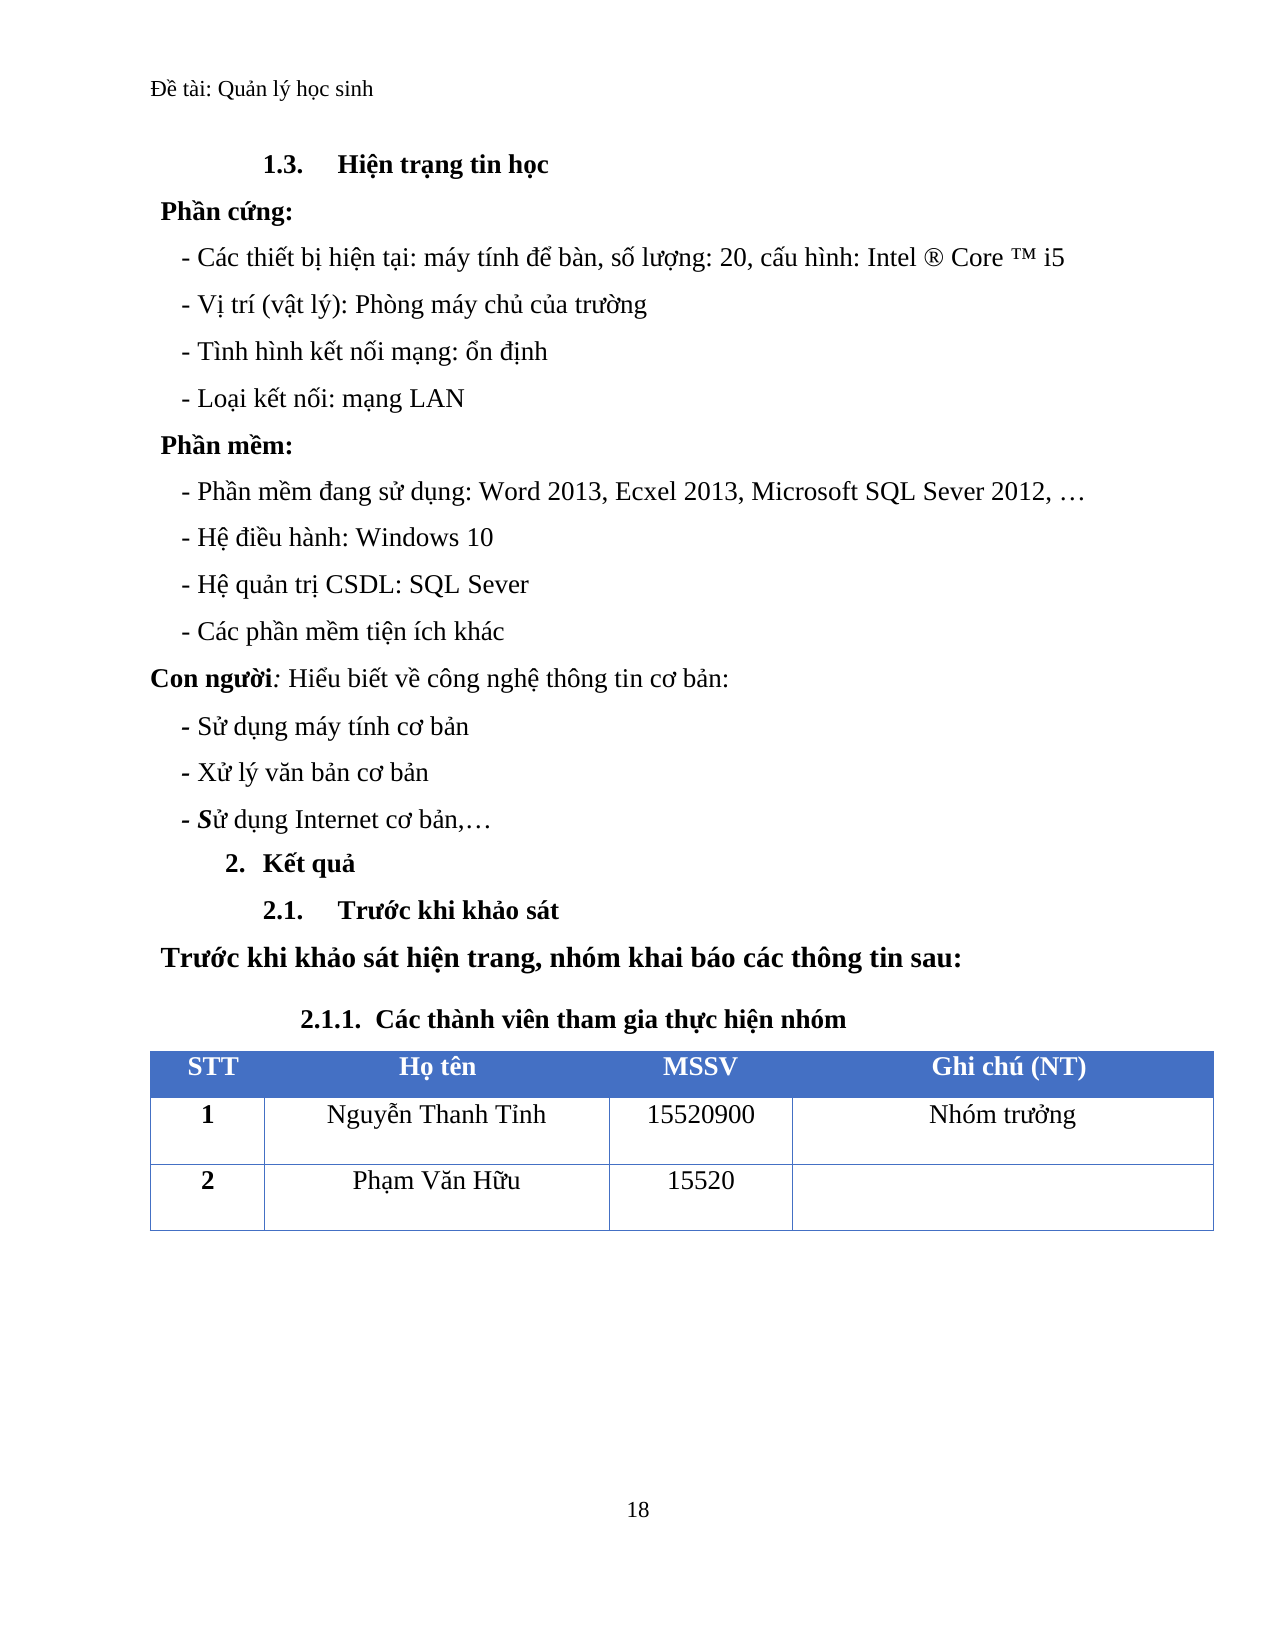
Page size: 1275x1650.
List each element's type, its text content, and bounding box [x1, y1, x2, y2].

list Các thiết bị hiện tại: máy tính để bàn, số lượng: 20, cấu hình: Intel ® Core ™ i5 [181, 242, 1225, 273]
subtitle Trước khi khảo sát [263, 894, 1225, 925]
table_cell Nguyễn Thanh Tỉnh [265, 1098, 609, 1163]
table_header STT [150, 1051, 264, 1097]
list Sử dụng Internet cơ bản,… [181, 803, 1225, 834]
table_cell [793, 1165, 1213, 1230]
list Sử dụng máy tính cơ bản [181, 709, 1225, 741]
list Loại kết nối: mạng LAN [181, 382, 1225, 413]
table_cell Phạm Văn Hữu [265, 1165, 609, 1230]
list Các phần mềm tiện ích khác [181, 615, 1225, 646]
table_cell 15520 [610, 1165, 792, 1230]
table_cell 2 [151, 1165, 264, 1230]
list Hệ điều hành: Windows 10 [181, 522, 1225, 553]
subtitle Kết quả [225, 847, 1225, 878]
list Các thành viên tham gia thực hiện nhóm [300, 1003, 1225, 1034]
table_cell Nhóm trưởng [793, 1098, 1213, 1163]
text Con người: Hiểu biết về công nghệ thông tin cơ bản: [150, 662, 1225, 693]
list Hệ quản trị CSDL: SQL Sever [181, 568, 1225, 599]
table_header MSSV [609, 1051, 792, 1097]
text Trước khi khảo sát hiện trang, nhóm khai báo các thông tin sau: [160, 941, 1225, 974]
list Xử lý văn bản cơ bản [181, 756, 1225, 787]
list Phần mềm đang sử dụng: Word 2013, Ecxel 2013, Microsoft SQL Sever 2012, … [181, 475, 1225, 506]
subtitle Hiện trạng tin học Phần cứng: [160, 149, 549, 226]
table_header Họ tên [264, 1051, 609, 1097]
list Tình hình kết nối mạng: ổn định [181, 335, 1225, 366]
list Vị trí (vật lý): Phòng máy chủ của trường [181, 288, 1225, 319]
table_cell 1 [151, 1098, 264, 1163]
subtitle Phần mềm: [160, 429, 1225, 460]
table_cell 15520900 [610, 1098, 792, 1163]
table_header Ghi chú (NT) [792, 1051, 1214, 1097]
